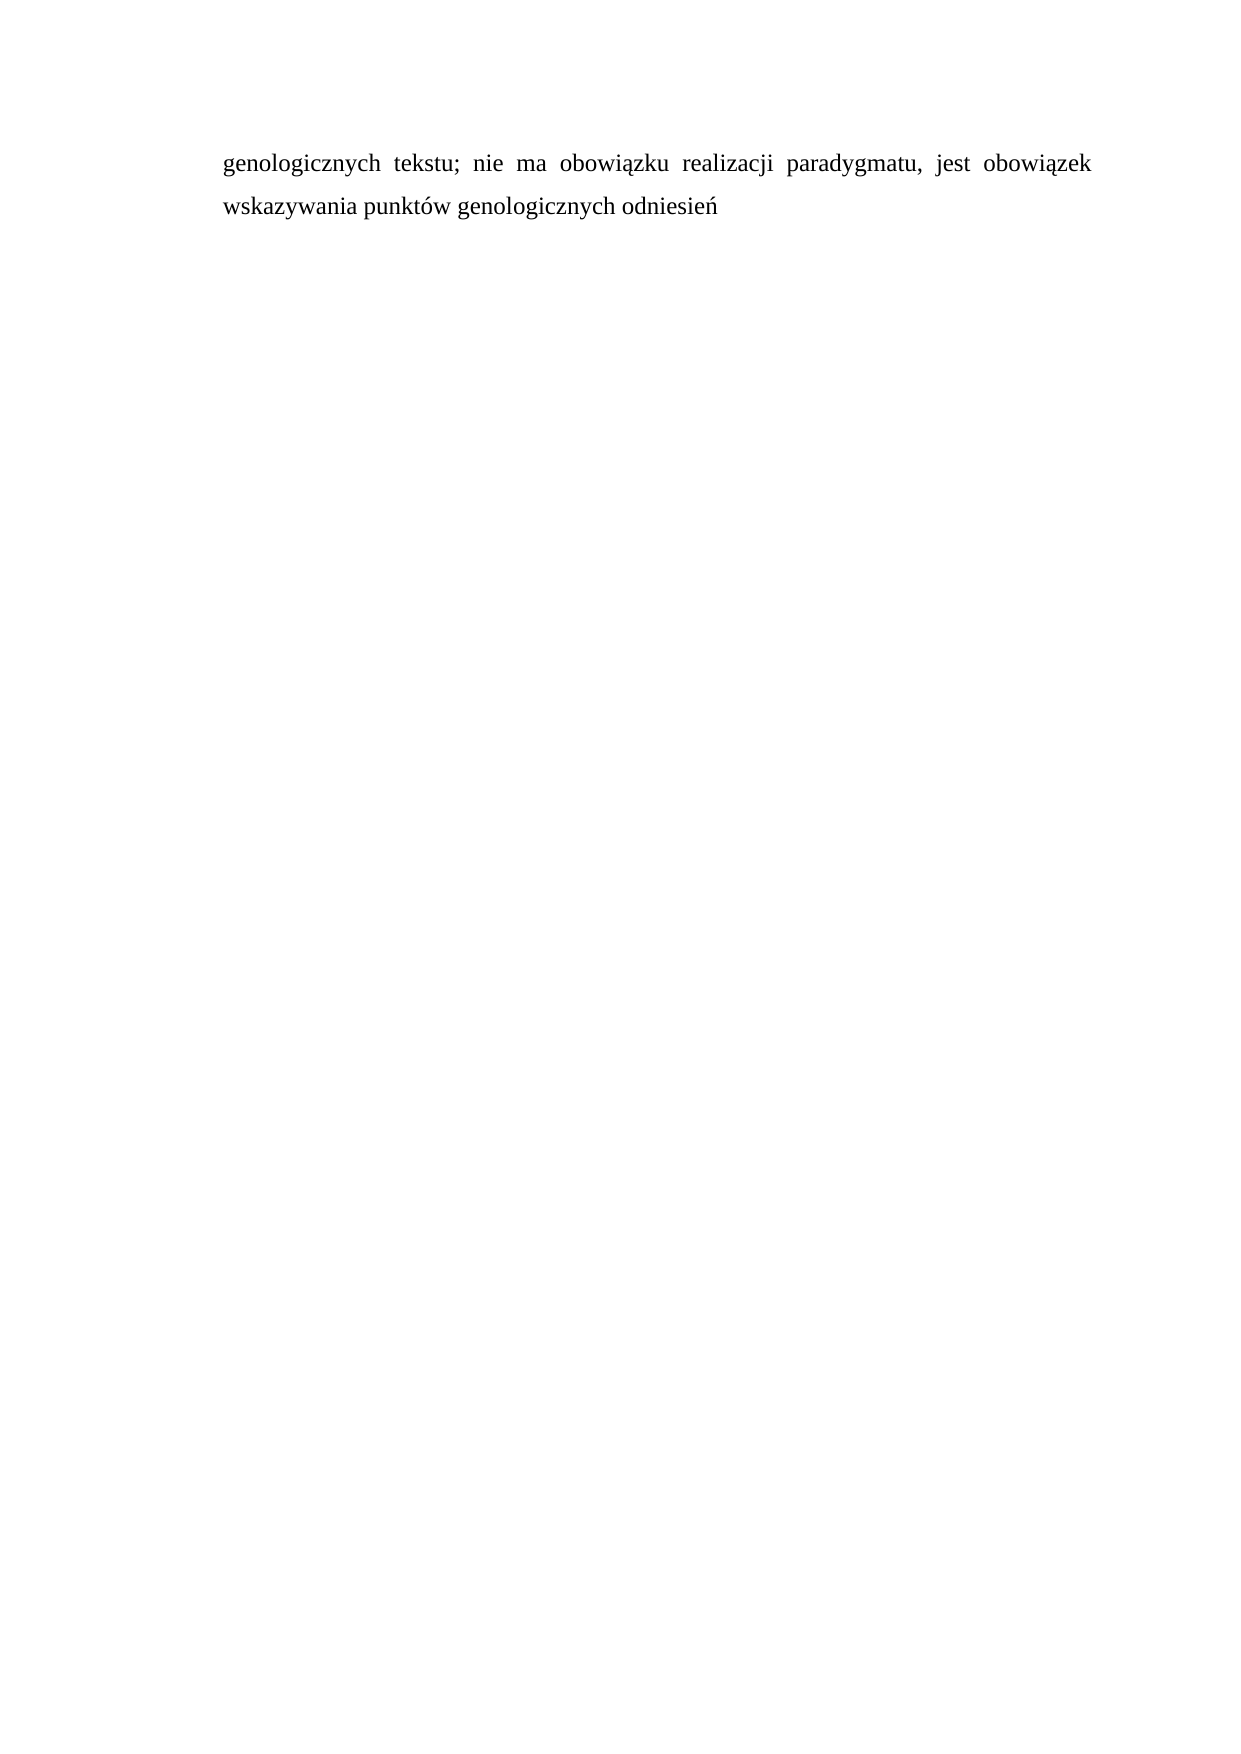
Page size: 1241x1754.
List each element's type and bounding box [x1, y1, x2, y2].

list [185, 148, 1093, 219]
